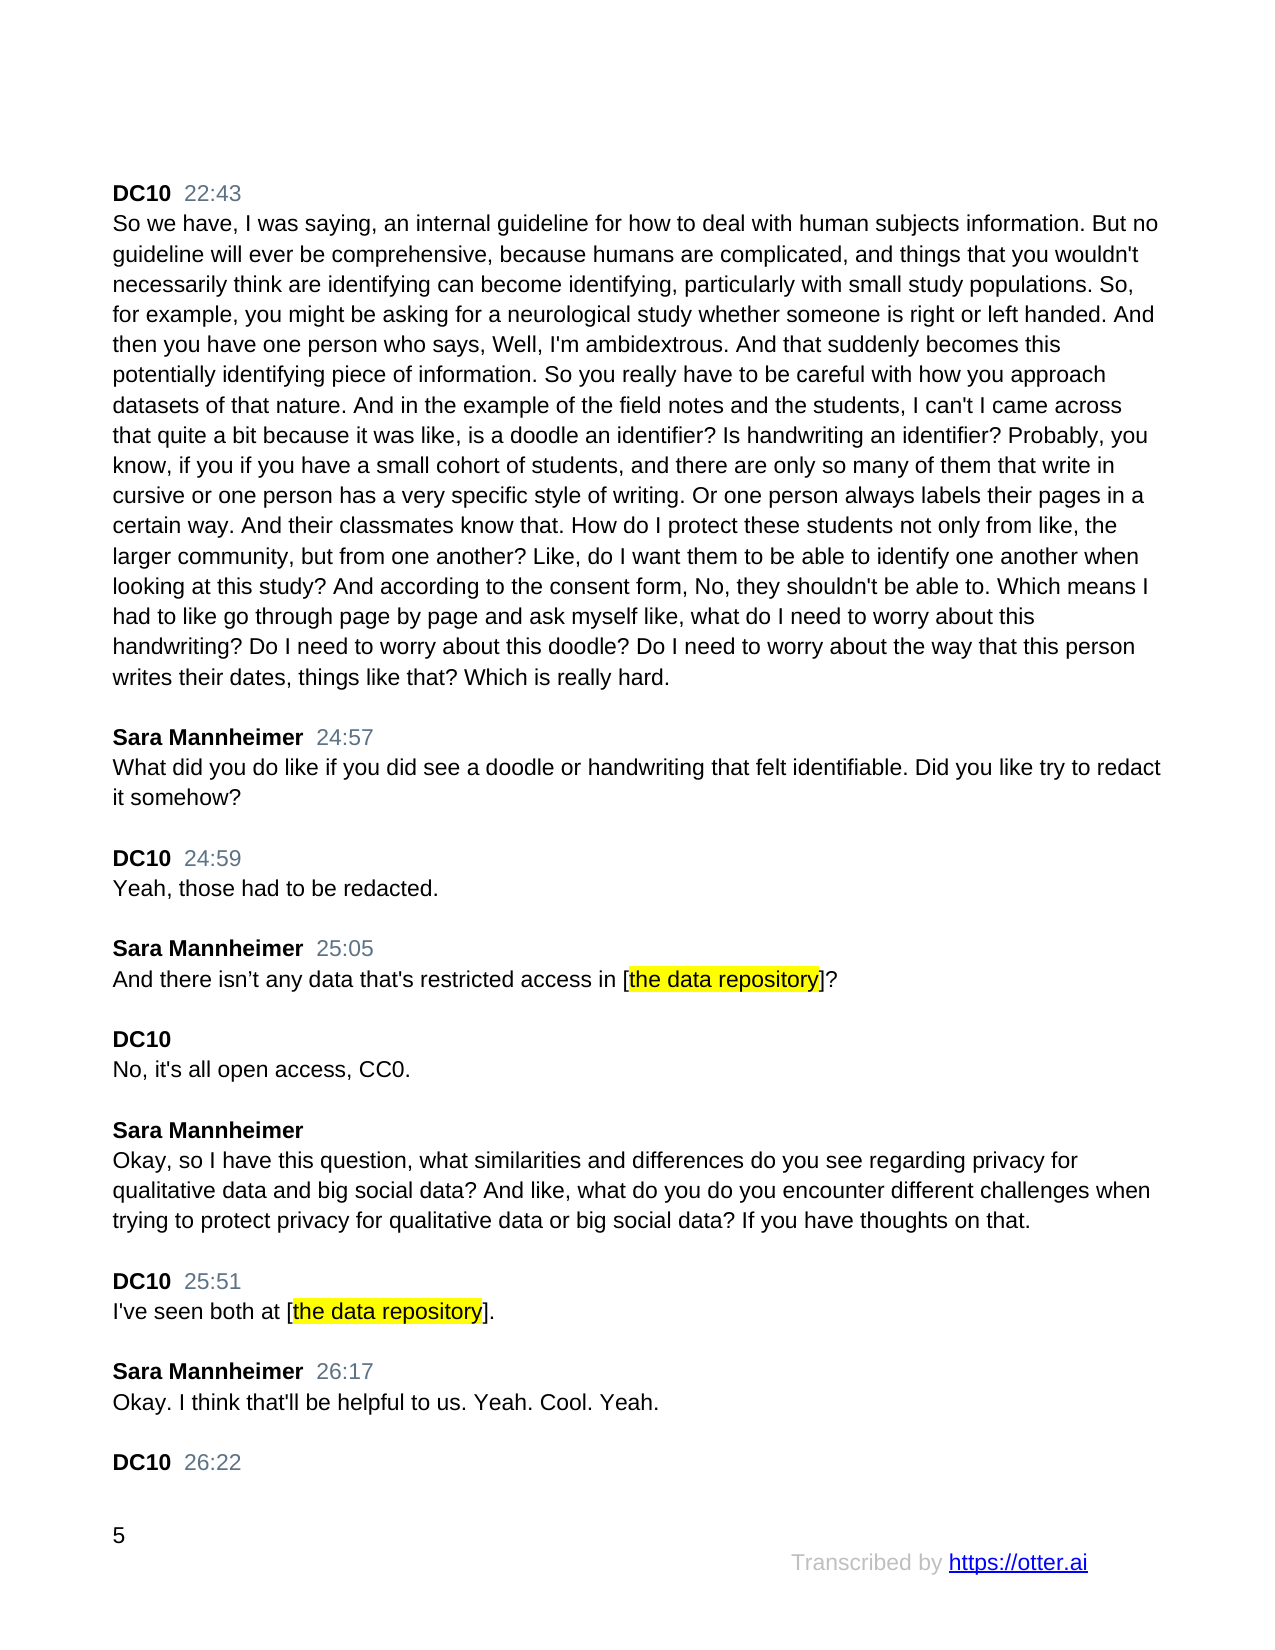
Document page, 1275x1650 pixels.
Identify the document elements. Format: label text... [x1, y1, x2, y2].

text Sara Mannheimer 24:57 [112, 724, 1162, 750]
text I've seen both at [the data repository]. [112, 1298, 293, 1324]
text No, it's all open access, CC0. [112, 1056, 1162, 1083]
text And there isn’t any data that's restricted access in [the data repository]? [112, 966, 629, 992]
text DC10 26:22 [112, 1449, 1162, 1475]
text DC10 [112, 1026, 1162, 1052]
text So we have, I was saying, an internal guideline for how to deal with human subjects information. But no guideline will ever be comprehensive, because humans are complicated, and things that you wouldn't necessarily think are identifying can become identifying, particularly with small study populations. So, for example, you might be asking for a neurological study whether someone is right or left handed. And then you have one person who says, Well, I'm ambidextrous. And that suddenly becomes this potentially identifying piece of information. So you really have to be careful with how you approach datasets of that nature. And in the example of the field notes and the students, I can't I came across that quite a bit because it was like, is a doodle an identifier? Is handwriting an identifier? Probably, you know, if you if you have a small cohort of students, and there are only so many of them that write in cursive or one person has a very specific style of writing. Or one person always labels their pages in a certain way. And their classmates know that. How do I protect these students not only from like, the larger community, but from one another? Like, do I want them to be able to identify one another when looking at this study? And according to the consent form, No, they shouldn't be able to. Which means I had to like go through page by page and ask myself like, what do I need to worry about this handwriting? Do I need to worry about this doodle? Do I need to worry about the way that this person writes their dates, things like that? Which is really hard. [112, 210, 1162, 690]
text Okay, so I have this question, what similarities and differences do you see regarding privacy for qualitative data and big social data? And like, what do you do you encounter different challenges when trying to protect privacy for qualitative data or big social data? If you have thoughts on that. [112, 1147, 1162, 1234]
text Sara Mannheimer [112, 1117, 1162, 1143]
text Sara Mannheimer 25:05 [112, 935, 1162, 962]
text DC10 24:59 [112, 845, 1162, 871]
text What did you do like if you did see a doodle or handwriting that felt identifiable. Did you like try to redact it somehow? [112, 754, 1162, 811]
text Sara Mannheimer 26:17 [112, 1358, 1162, 1385]
text Okay. I think that'll be helpful to us. Yeah. Cool. Yeah. [112, 1388, 1162, 1415]
text And there isn’t any data that's restricted access in [the data repository]? [819, 966, 1162, 992]
text Yeah, those had to be redacted. [112, 875, 1162, 901]
text I've seen both at [the data repository]. [482, 1298, 1162, 1324]
text DC10 25:51 [112, 1268, 1162, 1294]
text DC10 22:43 [112, 180, 1162, 207]
